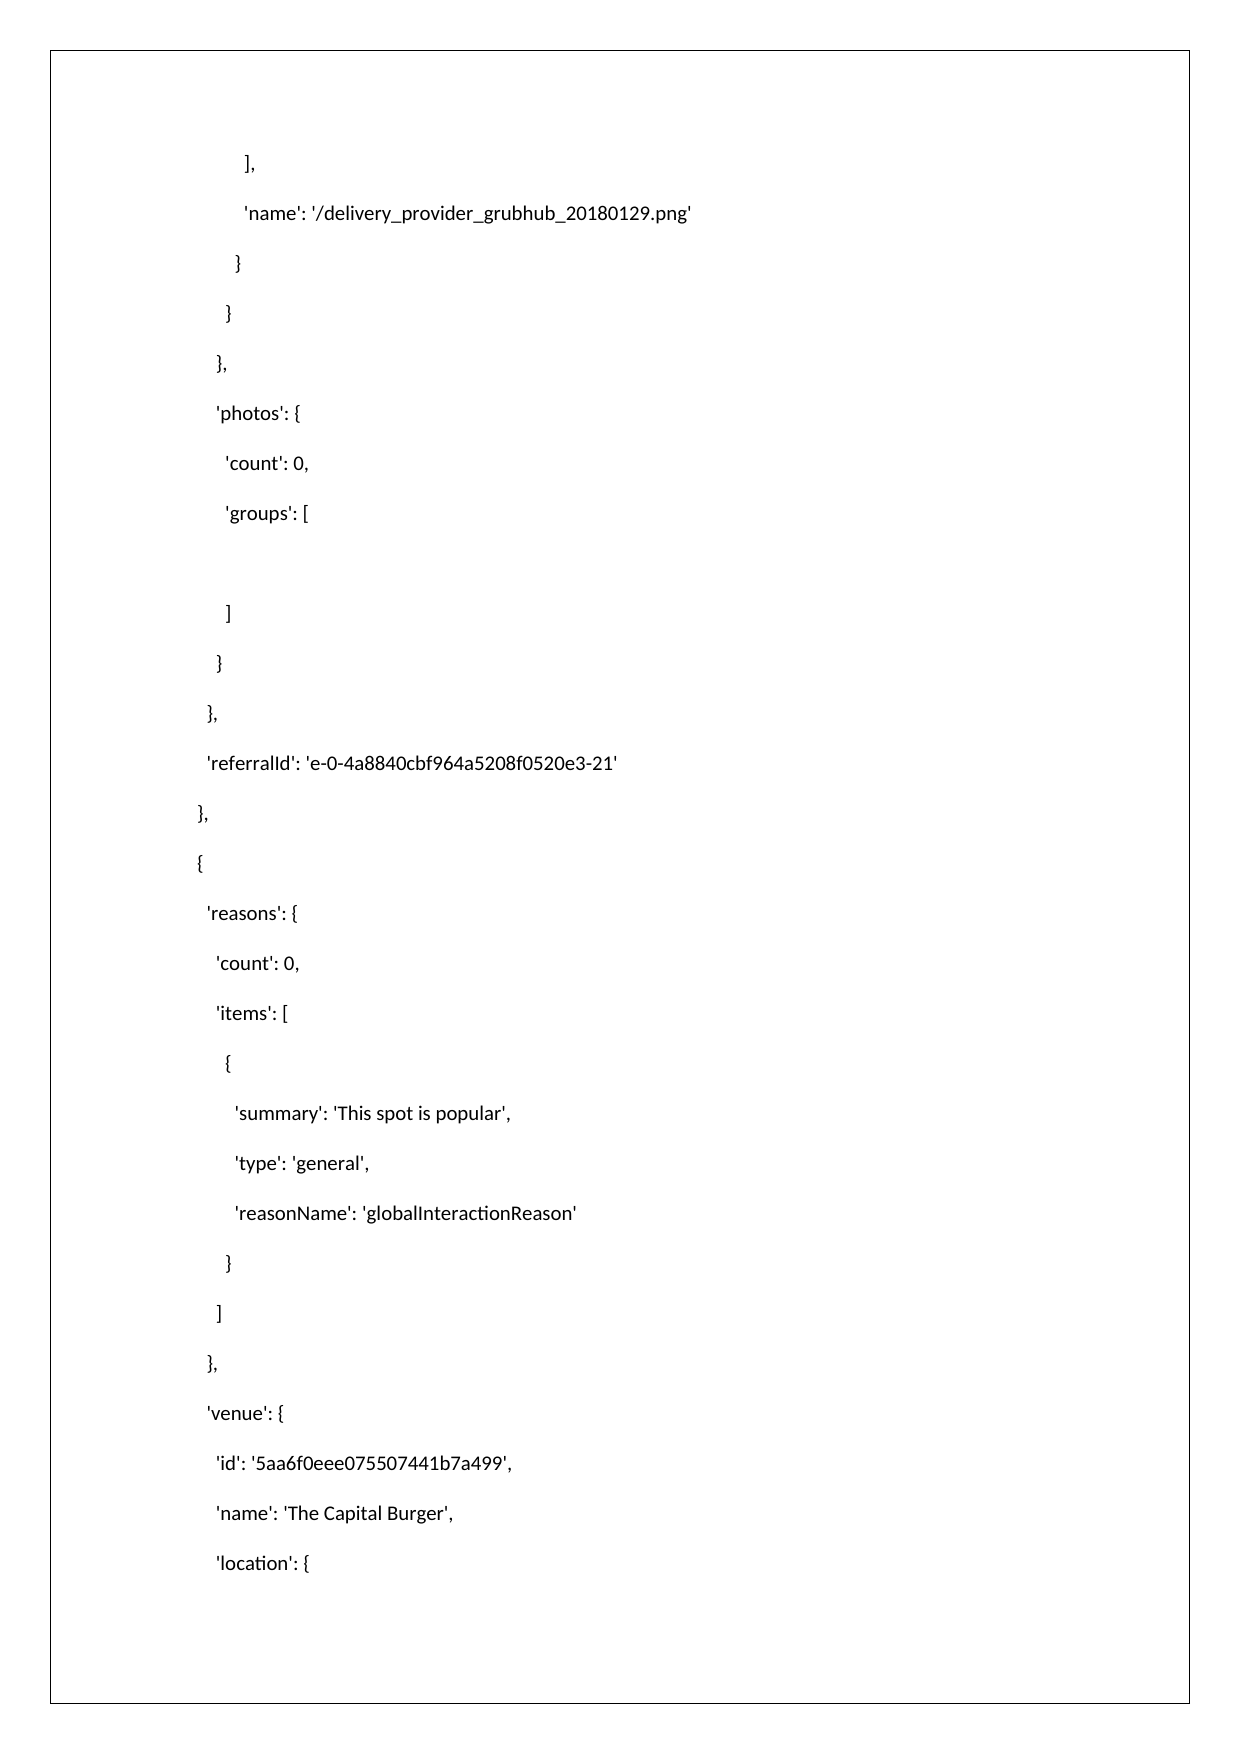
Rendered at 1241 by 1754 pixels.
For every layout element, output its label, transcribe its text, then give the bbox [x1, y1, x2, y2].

text }, [150, 350, 1090, 375]
text 'name': 'The Capital Burger', [150, 1500, 1090, 1525]
text 'count': 0, [150, 450, 1090, 475]
text 'reasonName': 'globalInteractionReason' [150, 1200, 1090, 1225]
text 'id': '5aa6f0eee075507441b7a499', [150, 1450, 1090, 1475]
text 'reasons': { [150, 900, 1090, 925]
text } [150, 300, 1090, 325]
text 'location': { [150, 1550, 1090, 1575]
text 'venue': { [150, 1400, 1090, 1425]
text ] [150, 600, 1090, 625]
text ], [150, 150, 1090, 175]
text }, [150, 700, 1090, 725]
text }, [150, 1350, 1090, 1375]
text 'name': '/delivery_provider_grubhub_20180129.png' [150, 200, 1090, 225]
text 'groups': [ [150, 500, 1090, 525]
text 'photos': { [150, 400, 1090, 425]
text 'items': [ [150, 1000, 1090, 1025]
text 'count': 0, [150, 950, 1090, 975]
text ] [150, 1300, 1090, 1325]
text 'summary': 'This spot is popular', [150, 1100, 1090, 1125]
text } [150, 650, 1090, 675]
text 'referralId': 'e-0-4a8840cbf964a5208f0520e3-21' [150, 750, 1090, 775]
text } [150, 250, 1090, 275]
text { [150, 850, 1090, 875]
text } [150, 1250, 1090, 1275]
text { [150, 1050, 1090, 1075]
text }, [150, 800, 1090, 825]
text 'type': 'general', [150, 1150, 1090, 1175]
